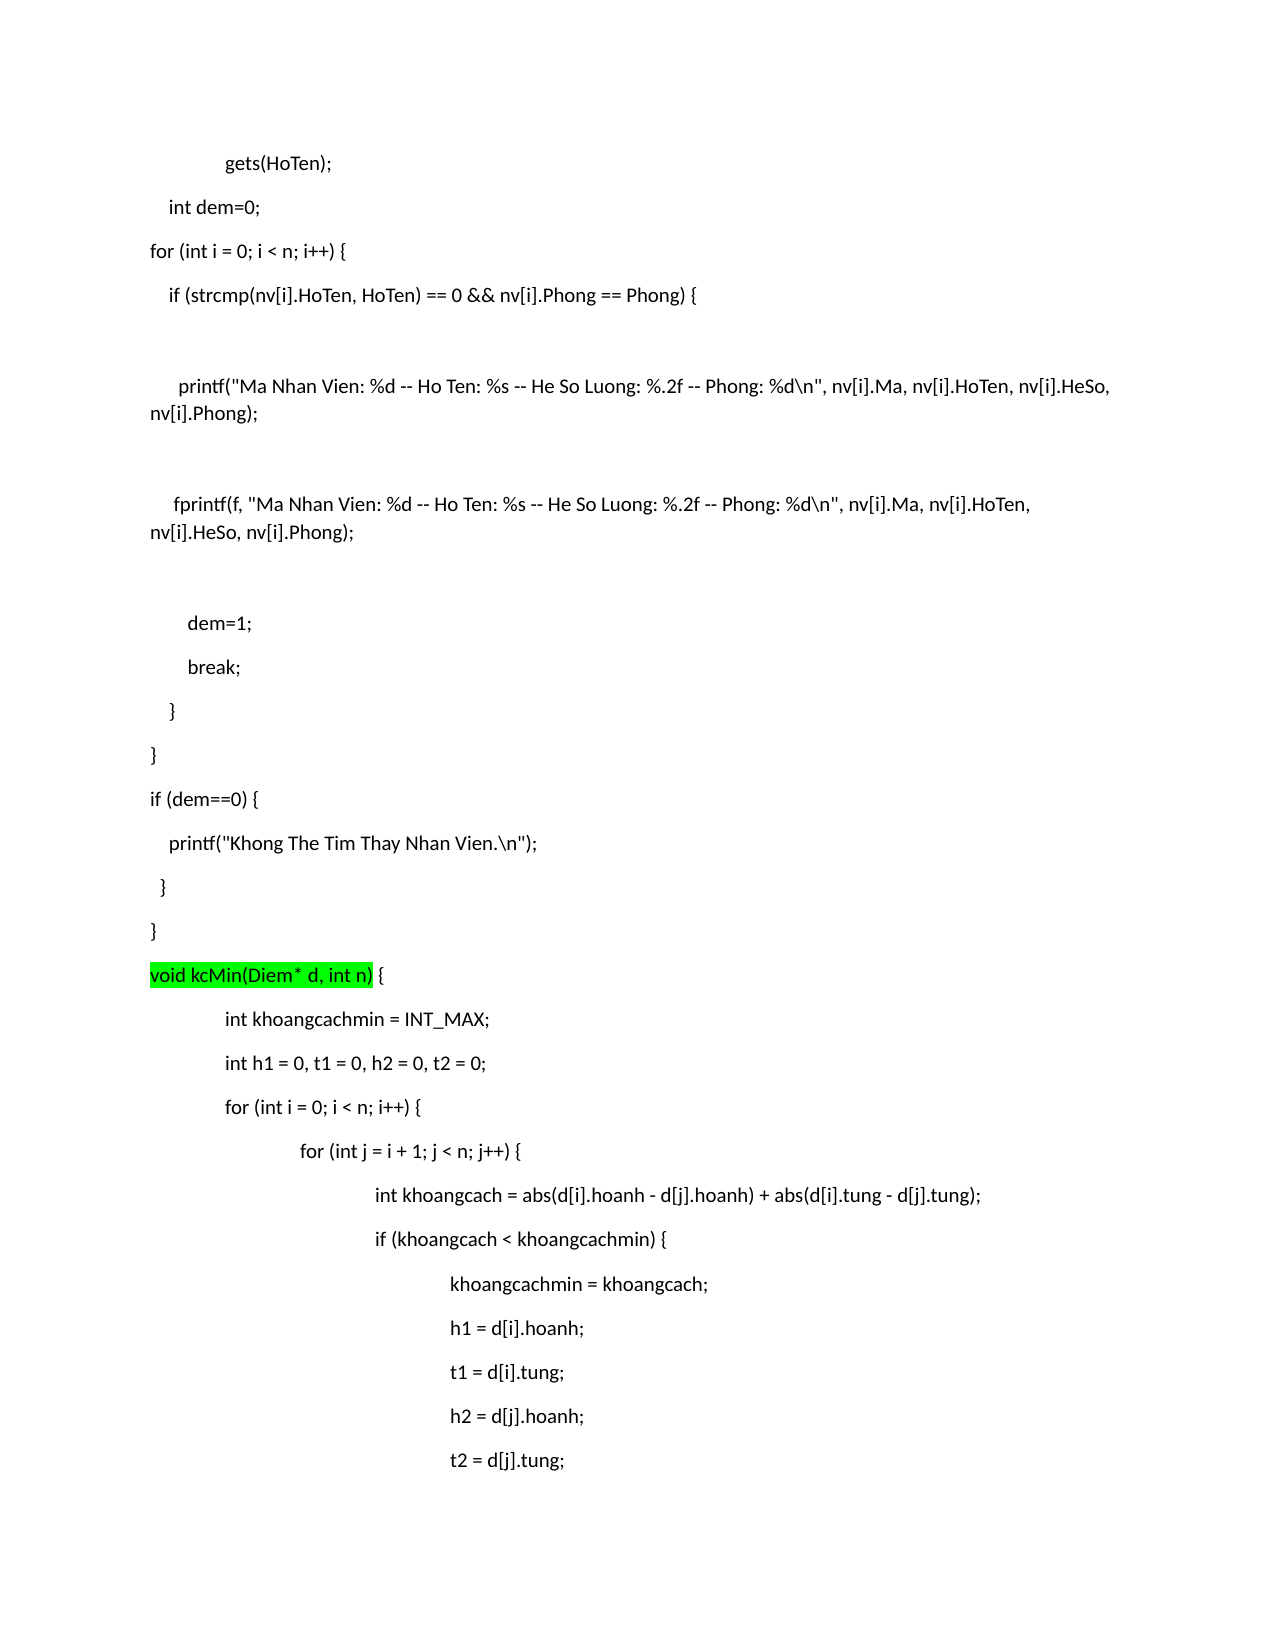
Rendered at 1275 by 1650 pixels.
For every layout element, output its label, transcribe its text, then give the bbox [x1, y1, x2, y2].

text int h1 = 0, t1 = 0, h2 = 0, t2 = 0; [150, 1050, 1125, 1076]
text for (int i = 0; i < n; i++) { [150, 238, 1125, 263]
text h2 = d[j].hoanh; [150, 1403, 1125, 1428]
text } [150, 742, 1125, 767]
text t2 = d[j].tung; [150, 1447, 1125, 1472]
text h1 = d[i].hoanh; [150, 1315, 1125, 1340]
text for (int i = 0; i < n; i++) { [150, 1094, 1125, 1120]
text dem=1; [150, 610, 1125, 635]
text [150, 1183, 1125, 1208]
text void kcMin(Diem* d, int n) { [373, 962, 1125, 988]
text if (dem==0) { [150, 786, 1125, 811]
text if (khoangcach < khoangcachmin) { [150, 1227, 1125, 1252]
text } [150, 874, 1125, 899]
text int khoangcachmin = INT_MAX; [150, 1006, 1125, 1032]
text } [150, 918, 1125, 944]
text khoangcachmin = khoangcach; [150, 1271, 1125, 1296]
text break; [150, 654, 1125, 679]
text int dem=0; [150, 194, 1125, 219]
text if (strcmp(nv[i].HoTen, HoTen) == 0 && nv[i].Phong == Phong) { [150, 282, 1125, 308]
text fprintf(f, "Ma Nhan Vien: %d -- Ho Ten: %s -- He So Luong: %.2f -- Phong: %d\n", nv[i].Ma, nv[i].HoTen, nv[i].HeSo, nv[i].Phong); [150, 491, 1125, 544]
text t1 = d[i].tung; [150, 1359, 1125, 1384]
text } [150, 698, 1125, 723]
text for (int j = i + 1; j < n; j++) { [150, 1138, 1125, 1164]
text printf("Ma Nhan Vien: %d -- Ho Ten: %s -- He So Luong: %.2f -- Phong: %d\n", nv[i].Ma, nv[i].HoTen, nv[i].HeSo, nv[i].Phong); [150, 373, 1125, 426]
text gets(HoTen); [150, 150, 1125, 175]
text printf("Khong The Tim Thay Nhan Vien.\n"); [150, 830, 1125, 856]
